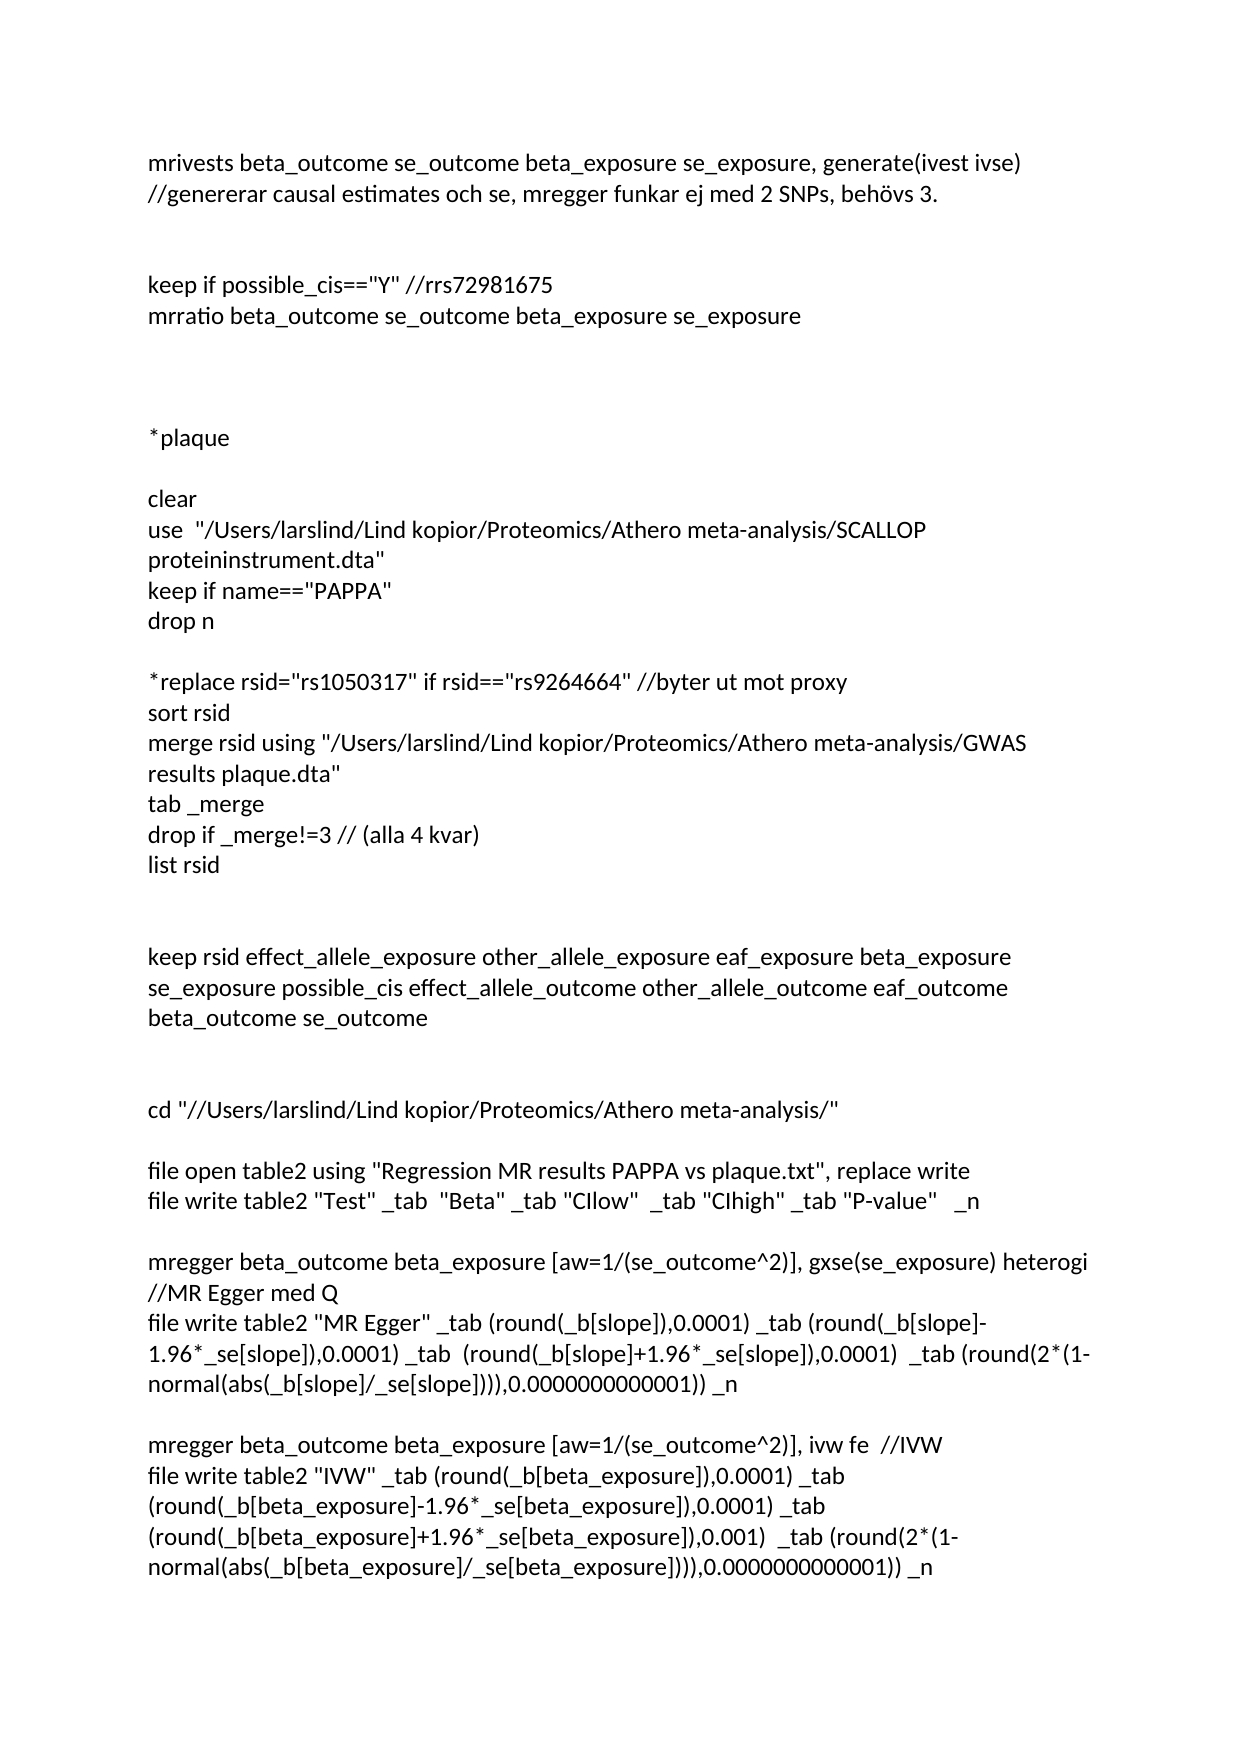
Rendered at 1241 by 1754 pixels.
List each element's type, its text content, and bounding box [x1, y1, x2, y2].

text tab _merge [148, 788, 1093, 819]
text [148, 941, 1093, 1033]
text use "/Users/larslind/Lind kopior/Proteomics/Athero meta-analysis/SCALLOP proteininstrument.dta" [148, 514, 1093, 575]
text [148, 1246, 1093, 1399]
text *replace rsid="rs1050317" if rsid=="rs9264664" //byter ut mot proxy [148, 666, 1093, 697]
text drop n [148, 605, 1093, 636]
text mrratio beta_outcome se_outcome beta_exposure se_exposure [148, 300, 1093, 331]
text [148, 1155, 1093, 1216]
text sort rsid [148, 697, 1093, 727]
text merge rsid using "/Users/larslind/Lind kopior/Proteomics/Athero meta-analysis/GWAS results plaque.dta" [148, 727, 1093, 788]
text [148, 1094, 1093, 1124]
text *plaque [148, 422, 1093, 453]
text drop if _merge!=3 // (alla 4 kvar) [148, 819, 1093, 849]
text keep if possible_cis=="Y" //rrs72981675 [148, 270, 1093, 300]
text clear [148, 483, 1093, 514]
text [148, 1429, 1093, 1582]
text keep if name=="PAPPA" [148, 575, 1093, 605]
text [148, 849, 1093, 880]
text mrivests beta_outcome se_outcome beta_exposure se_exposure, generate(ivest ivse) //genererar causal estimates och se, mregger funkar ej med 2 SNPs, behövs 3. [148, 148, 1093, 209]
